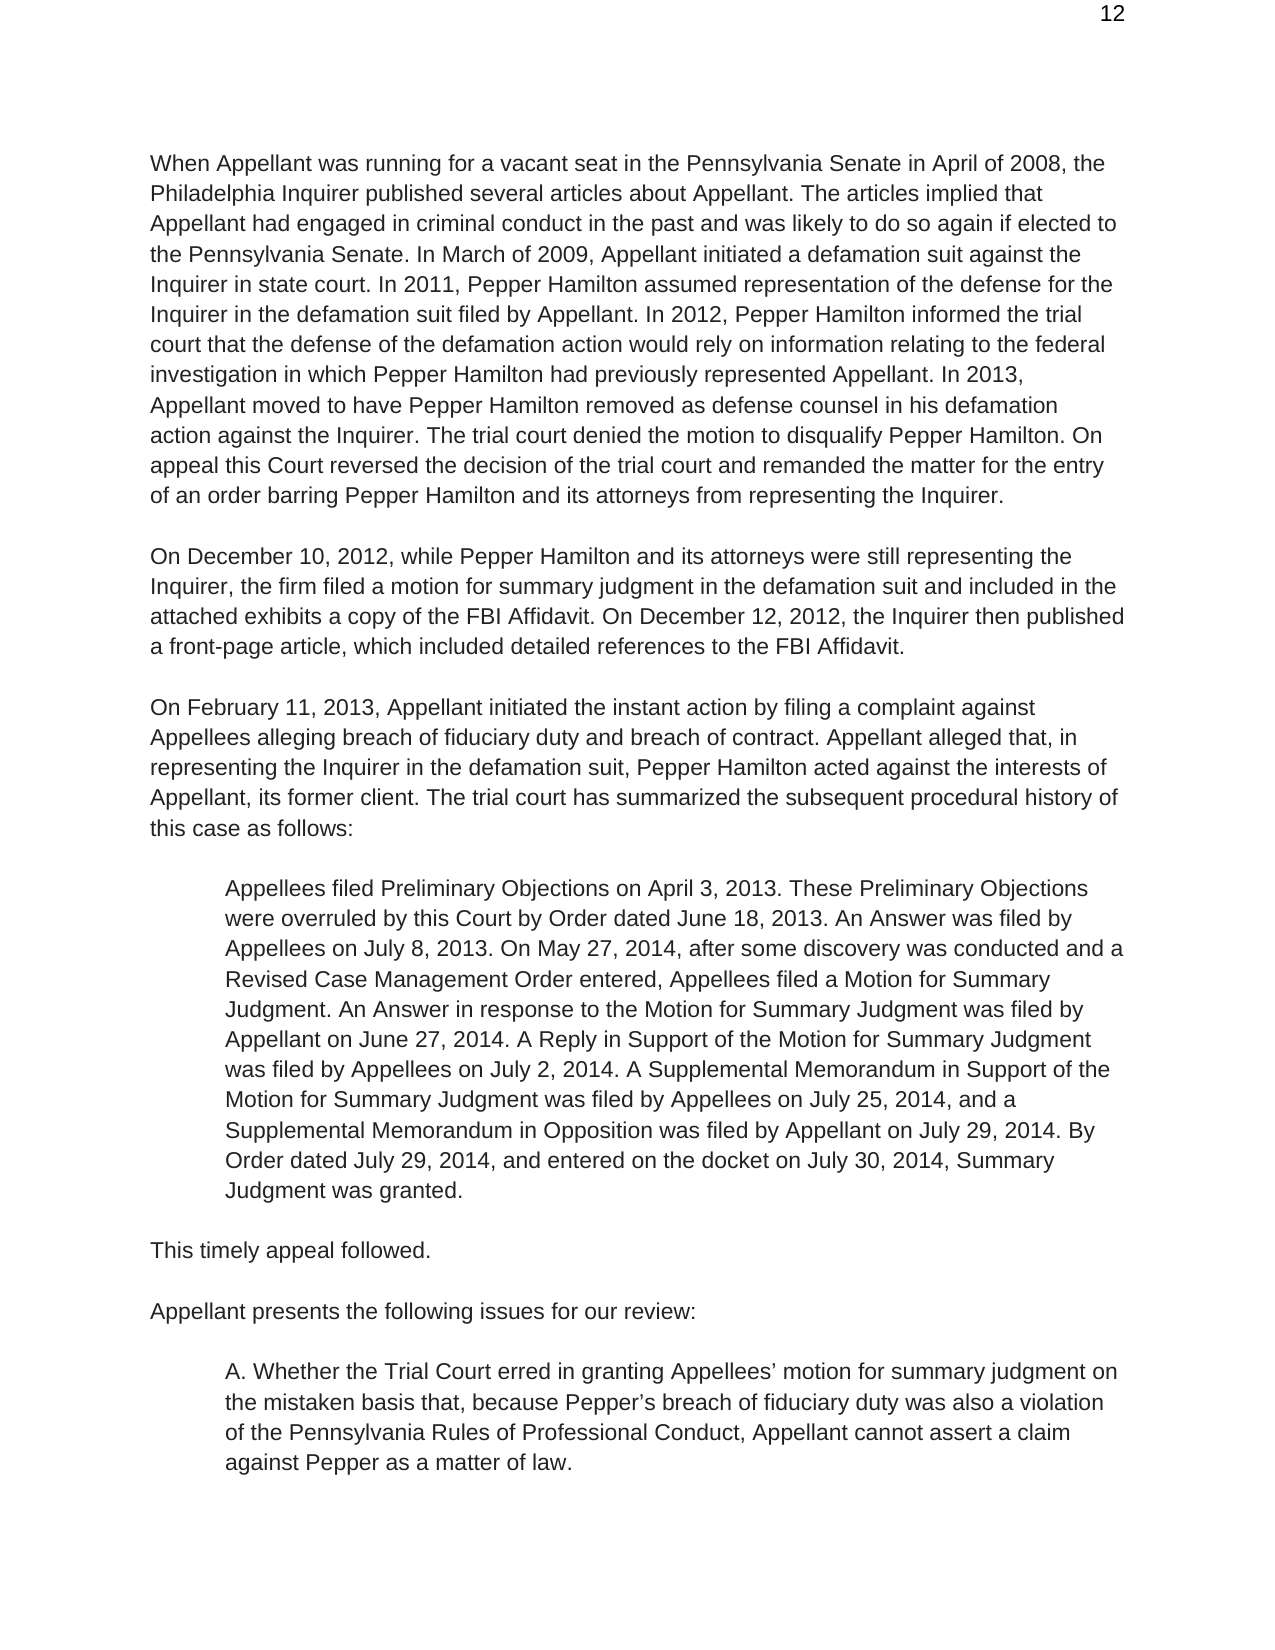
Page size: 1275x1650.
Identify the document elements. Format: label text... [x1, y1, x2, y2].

text This timely appeal followed. [150, 1237, 1125, 1264]
text When Appellant was running for a vacant seat in the Pennsylvania Senate in April of 2008, the Philadelphia Inquirer published several articles about Appellant. The articles implied that Appellant had engaged in criminal conduct in the past and was likely to do so again if elected to the Pennsylvania Senate. In March of 2009, Appellant initiated a defamation suit against the Inquirer in state court. In 2011, Pepper Hamilton assumed representation of the defense for the Inquirer in the defamation suit filed by Appellant. In 2012, Pepper Hamilton informed the trial court that the defense of the defamation action would rely on information relating to the federal investigation in which Pepper Hamilton had previously represented Appellant. In 2013, Appellant moved to have Pepper Hamilton removed as defense counsel in his defamation action against the Inquirer. The trial court denied the motion to disqualify Pepper Hamilton. On appeal this Court reversed the decision of the trial court and remanded the matter for the entry of an order barring Pepper Hamilton and its attorneys from representing the Inquirer. [150, 150, 1125, 509]
text A. Whether the Trial Court erred in granting Appellees’ motion for summary judgment on the mistaken basis that, because Pepper’s breach of fiduciary duty was also a violation of the Pennsylvania Rules of Professional Conduct, Appellant cannot assert a claim against Pepper as a matter of law. [225, 1358, 1125, 1475]
text Appellant presents the following issues for our review: [150, 1298, 1125, 1324]
text On December 10, 2012, while Pepper Hamilton and its attorneys were still representing the Inquirer, the firm filed a motion for summary judgment in the defamation suit and included in the attached exhibits a copy of the FBI Affidavit. On December 12, 2012, the Inquirer then published a front-page article, which included detailed references to the FBI Affidavit. [150, 543, 1125, 660]
text On February 11, 2013, Appellant initiated the instant action by filing a complaint against Appellees alleging breach of fiduciary duty and breach of contract. Appellant alleged that, in representing the Inquirer in the defamation suit, Pepper Hamilton acted against the interests of Appellant, its former client. The trial court has summarized the subsequent procedural history of this case as follows: [150, 694, 1125, 841]
text Appellees filed Preliminary Objections on April 3, 2013. These Preliminary Objections were overruled by this Court by Order dated June 18, 2013. An Answer was filed by Appellees on July 8, 2013. On May 27, 2014, after some discovery was conducted and a Revised Case Management Order entered, Appellees filed a Motion for Summary Judgment. An Answer in response to the Motion for Summary Judgment was filed by Appellant on June 27, 2014. A Reply in Support of the Motion for Summary Judgment was filed by Appellees on July 2, 2014. A Supplemental Memorandum in Support of the Motion for Summary Judgment was filed by Appellees on July 25, 2014, and a Supplemental Memorandum in Opposition was filed by Appellant on July 29, 2014. By Order dated July 29, 2014, and entered on the docket on July 30, 2014, Summary Judgment was granted. [225, 875, 1125, 1203]
